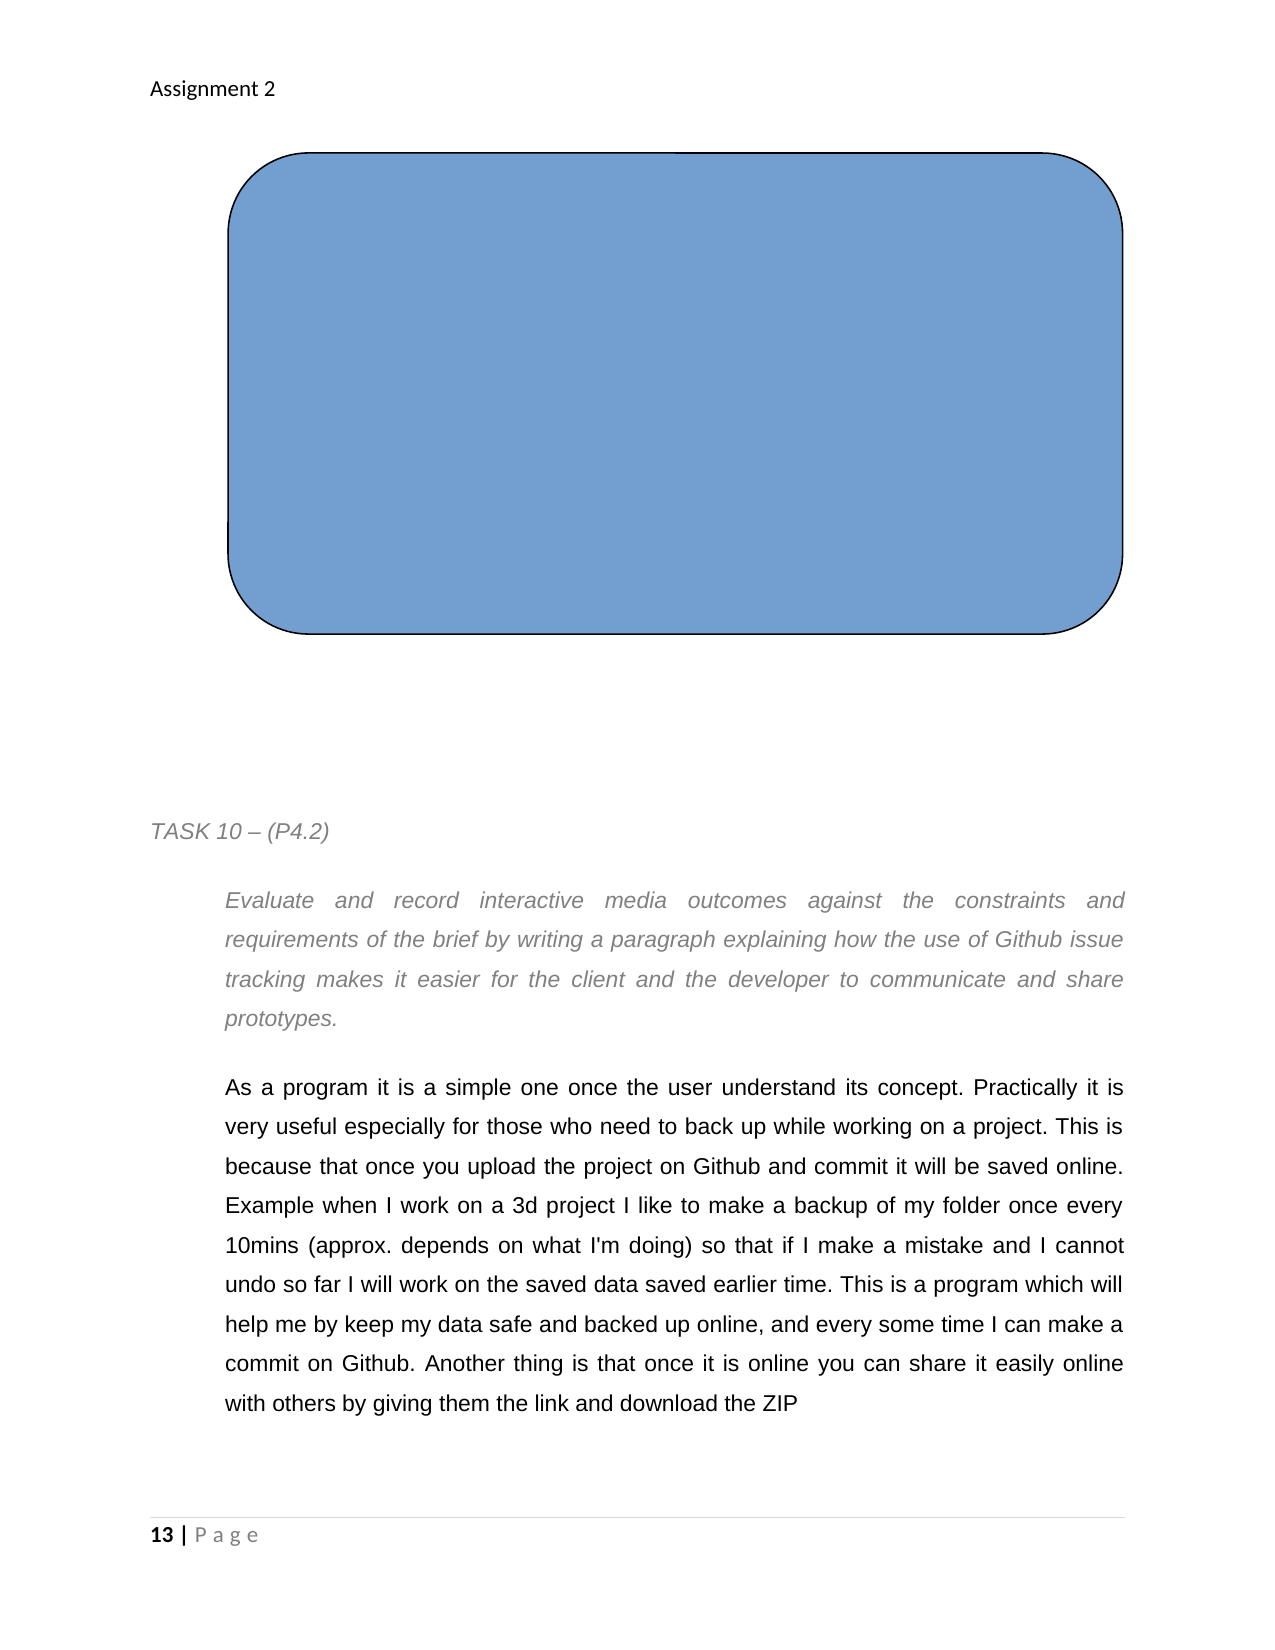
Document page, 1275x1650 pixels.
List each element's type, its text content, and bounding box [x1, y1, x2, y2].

text TASK 10 – (P4.2) [150, 818, 1125, 844]
text Evaluate and record interactive media outcomes against the constraints and requirements of the brief by writing a paragraph explaining how the use of Github issue tracking makes it easier for the client and the developer to communicate and share prototypes. [225, 887, 1125, 1031]
text As a program it is a simple one once the user understand its concept. Practically it is very useful especially for those who need to back up while working on a project. This is because that once you upload the project on Github and commit it will be saved online. Example when I work on a 3d project I like to make a backup of my folder once every 10mins (approx. depends on what I'm doing) so that if I make a mistake and I cannot undo so far I will work on the saved data saved earlier time. This is a program which will help me by keep my data safe and backed up online, and every some time I can make a commit on Github. Another thing is that once it is online you can share it easily online with others by giving them the link and download the ZIP [225, 1074, 1125, 1416]
